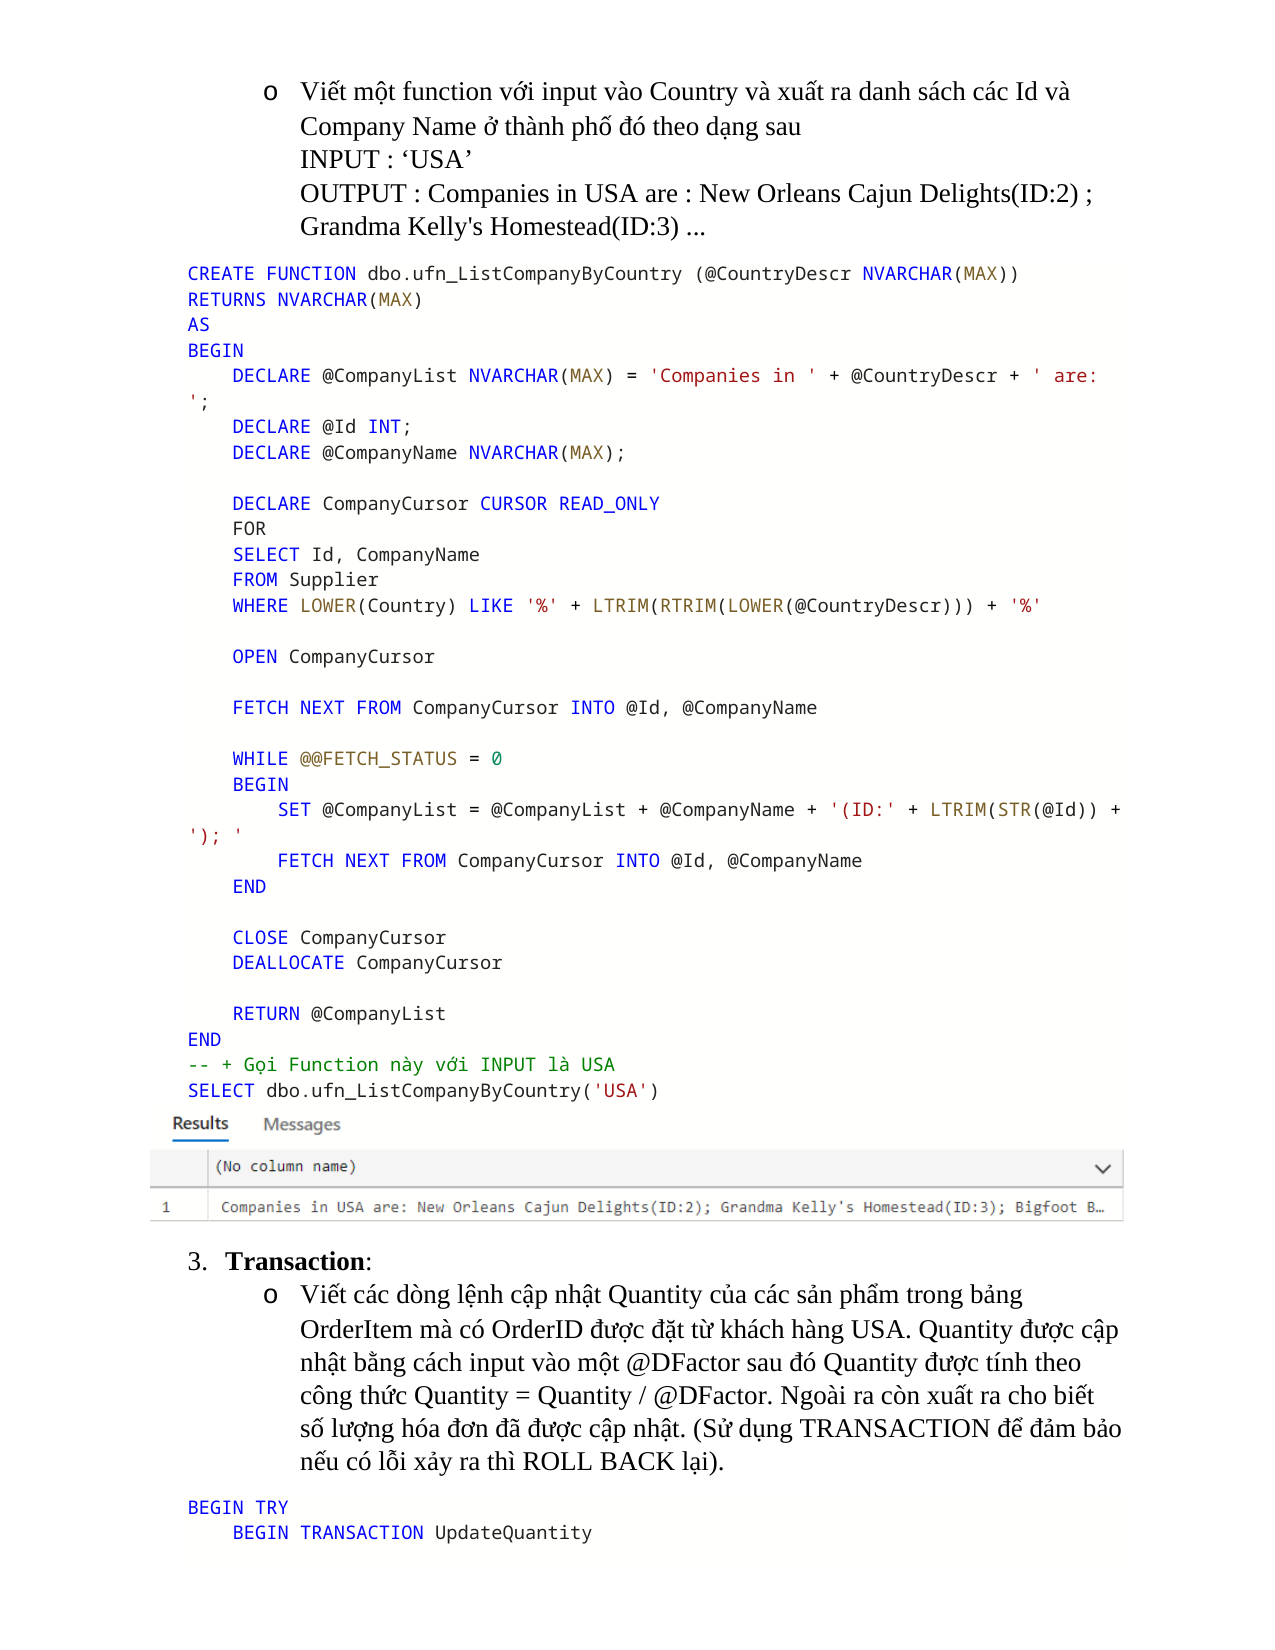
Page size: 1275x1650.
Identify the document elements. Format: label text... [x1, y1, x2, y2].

text SELECT dbo.ufn_ListCompanyByCountry('USA') [187, 1077, 1125, 1102]
text END [187, 1026, 1125, 1052]
text FETCH NEXT FROM CompanyCursor INTO @Id, @CompanyName [187, 694, 1125, 720]
text BEGIN TRANSACTION UpdateQuantity [187, 1520, 1125, 1545]
text FROM Supplier [187, 567, 1125, 592]
list INPUT : ‘USA’ [300, 143, 1125, 174]
text DECLARE @Id INT; [187, 413, 1125, 439]
text SELECT Id, CompanyName [187, 541, 1125, 567]
list Viết một function với input vào Country và xuất ra danh sách các Id và Company Name ở thành phố đó theo dạng sau [262, 75, 1125, 141]
list Viết các dòng lệnh cập nhật Quantity của các sản phẩm trong bảng OrderItem mà có OrderID được đặt từ khách hàng USA. Quantity được cập nhật bằng cách input vào một @DFactor sau đó Quantity được tính theo công thức Quantity = Quantity / @DFactor. Ngoài ra còn xuất ra cho biết số lượng hóa đơn đã được cập nhật. (Sử dụng TRANSACTION để đảm bảo nếu có lỗi xảy ra thì ROLL BACK lại). [262, 1278, 1125, 1476]
text SET @CompanyList = @CompanyList + @CompanyName + '(ID:' + LTRIM(STR(@Id)) + '); ' [187, 796, 1125, 847]
text RETURNS NVARCHAR(MAX) [187, 286, 1125, 311]
text RETURN @CompanyList [187, 1001, 1125, 1026]
picture [150, 1102, 1125, 1227]
text CREATE FUNCTION dbo.ufn_ListCompanyByCountry (@CountryDescr NVARCHAR(MAX)) [187, 260, 1125, 286]
text WHERE LOWER(Country) LIKE '%' + LTRIM(RTRIM(LOWER(@CountryDescr))) + '%' [187, 592, 1125, 618]
list OUTPUT : Companies in USA are : New Orleans Cajun Delights(ID:2) ; Grandma Kelly's Homestead(ID:3) ... [300, 177, 1125, 241]
text BEGIN [187, 337, 1125, 362]
text DECLARE @CompanyName NVARCHAR(MAX); [187, 439, 1125, 464]
list Transaction: [187, 1245, 1125, 1276]
text WHILE @@FETCH_STATUS = 0 [187, 745, 1125, 771]
text -- + Gọi Function này với INPUT là USA [187, 1052, 1125, 1077]
text END [187, 873, 1125, 898]
text DECLARE CompanyCursor CURSOR READ_ONLY [187, 490, 1125, 516]
text AS [187, 311, 1125, 337]
text FOR [187, 516, 1125, 541]
text DECLARE @CompanyList NVARCHAR(MAX) = 'Companies in ' + @CountryDescr + ' are: '; [187, 362, 1125, 413]
text DEALLOCATE CompanyCursor [187, 949, 1125, 975]
text OPEN CompanyCursor [187, 643, 1125, 669]
text BEGIN TRY [187, 1494, 1125, 1520]
text CLOSE CompanyCursor [187, 924, 1125, 949]
text FETCH NEXT FROM CompanyCursor INTO @Id, @CompanyName [187, 847, 1125, 873]
text BEGIN [187, 771, 1125, 796]
